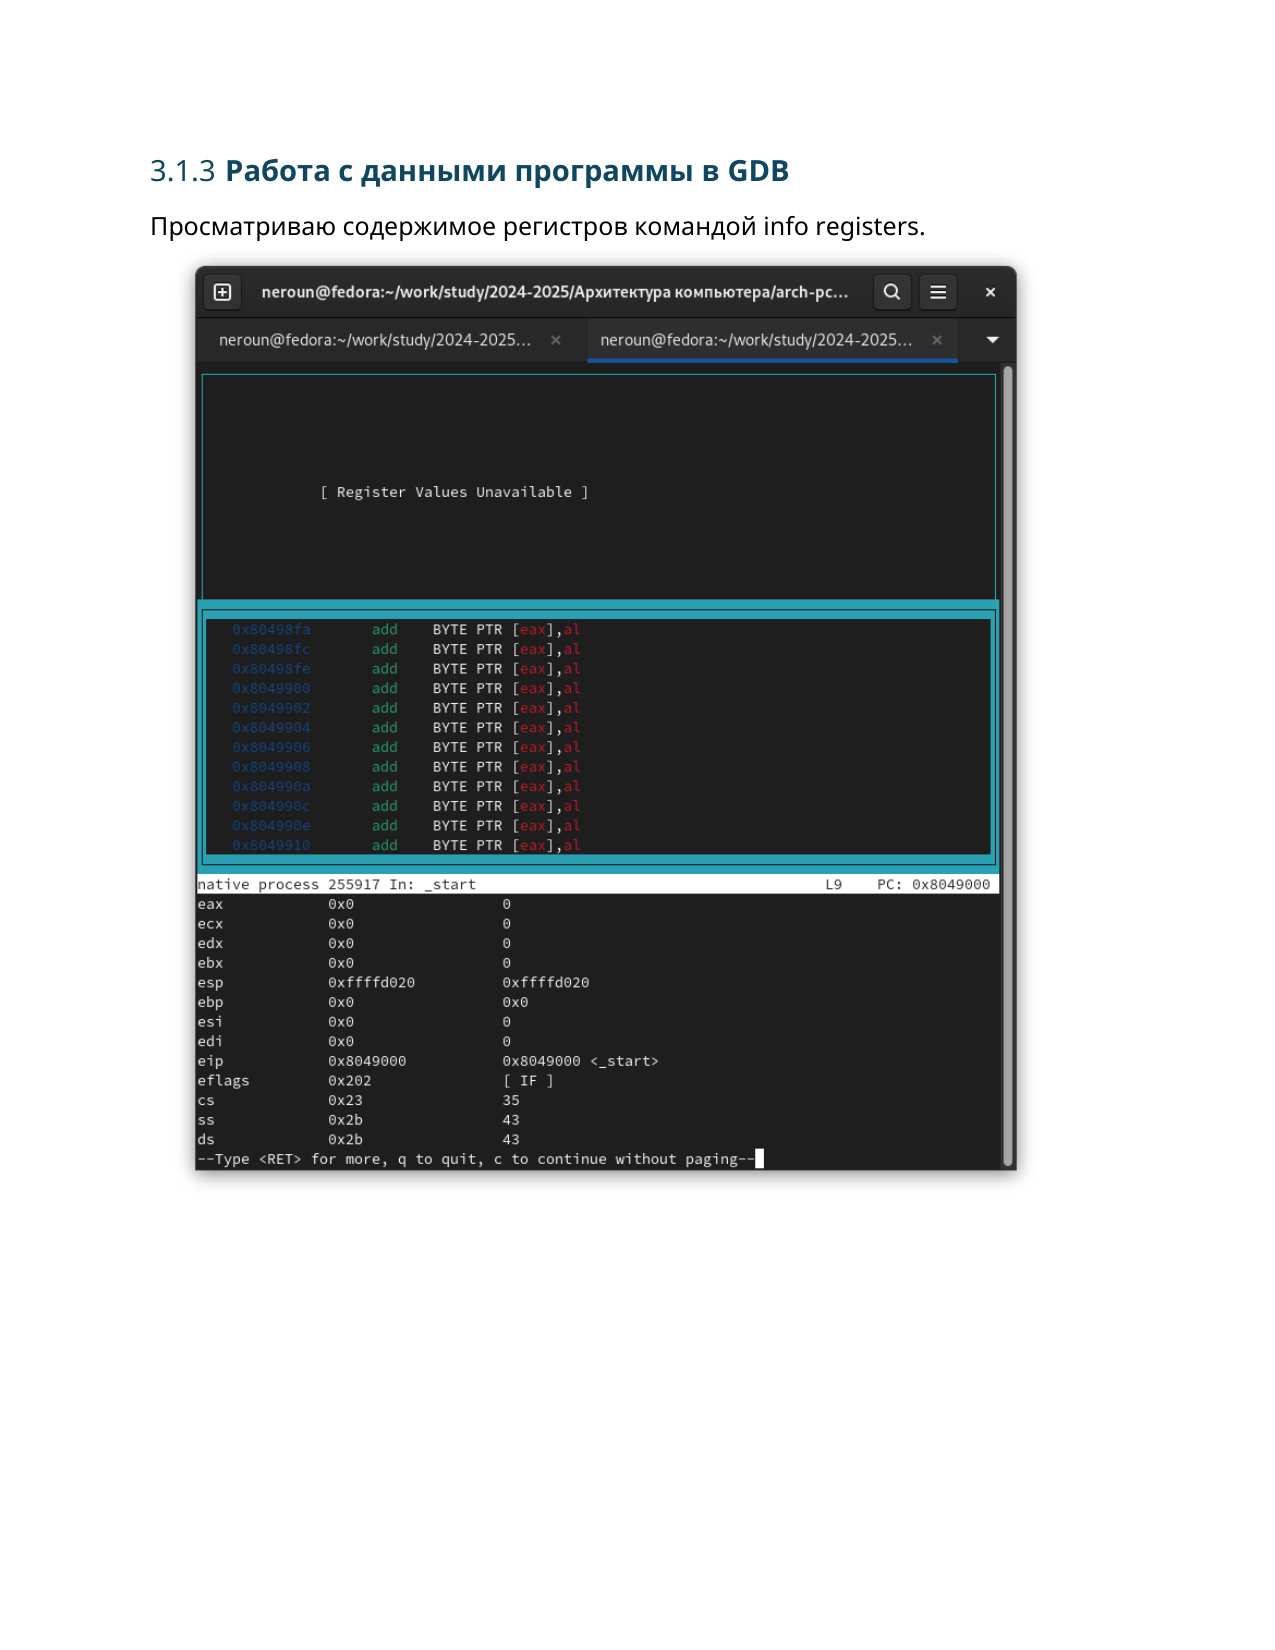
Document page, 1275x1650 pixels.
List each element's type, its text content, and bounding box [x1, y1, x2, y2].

picture [168, 242, 1044, 1201]
subtitle 3.1.3 Работа с данными программы в GDB [150, 150, 1125, 190]
